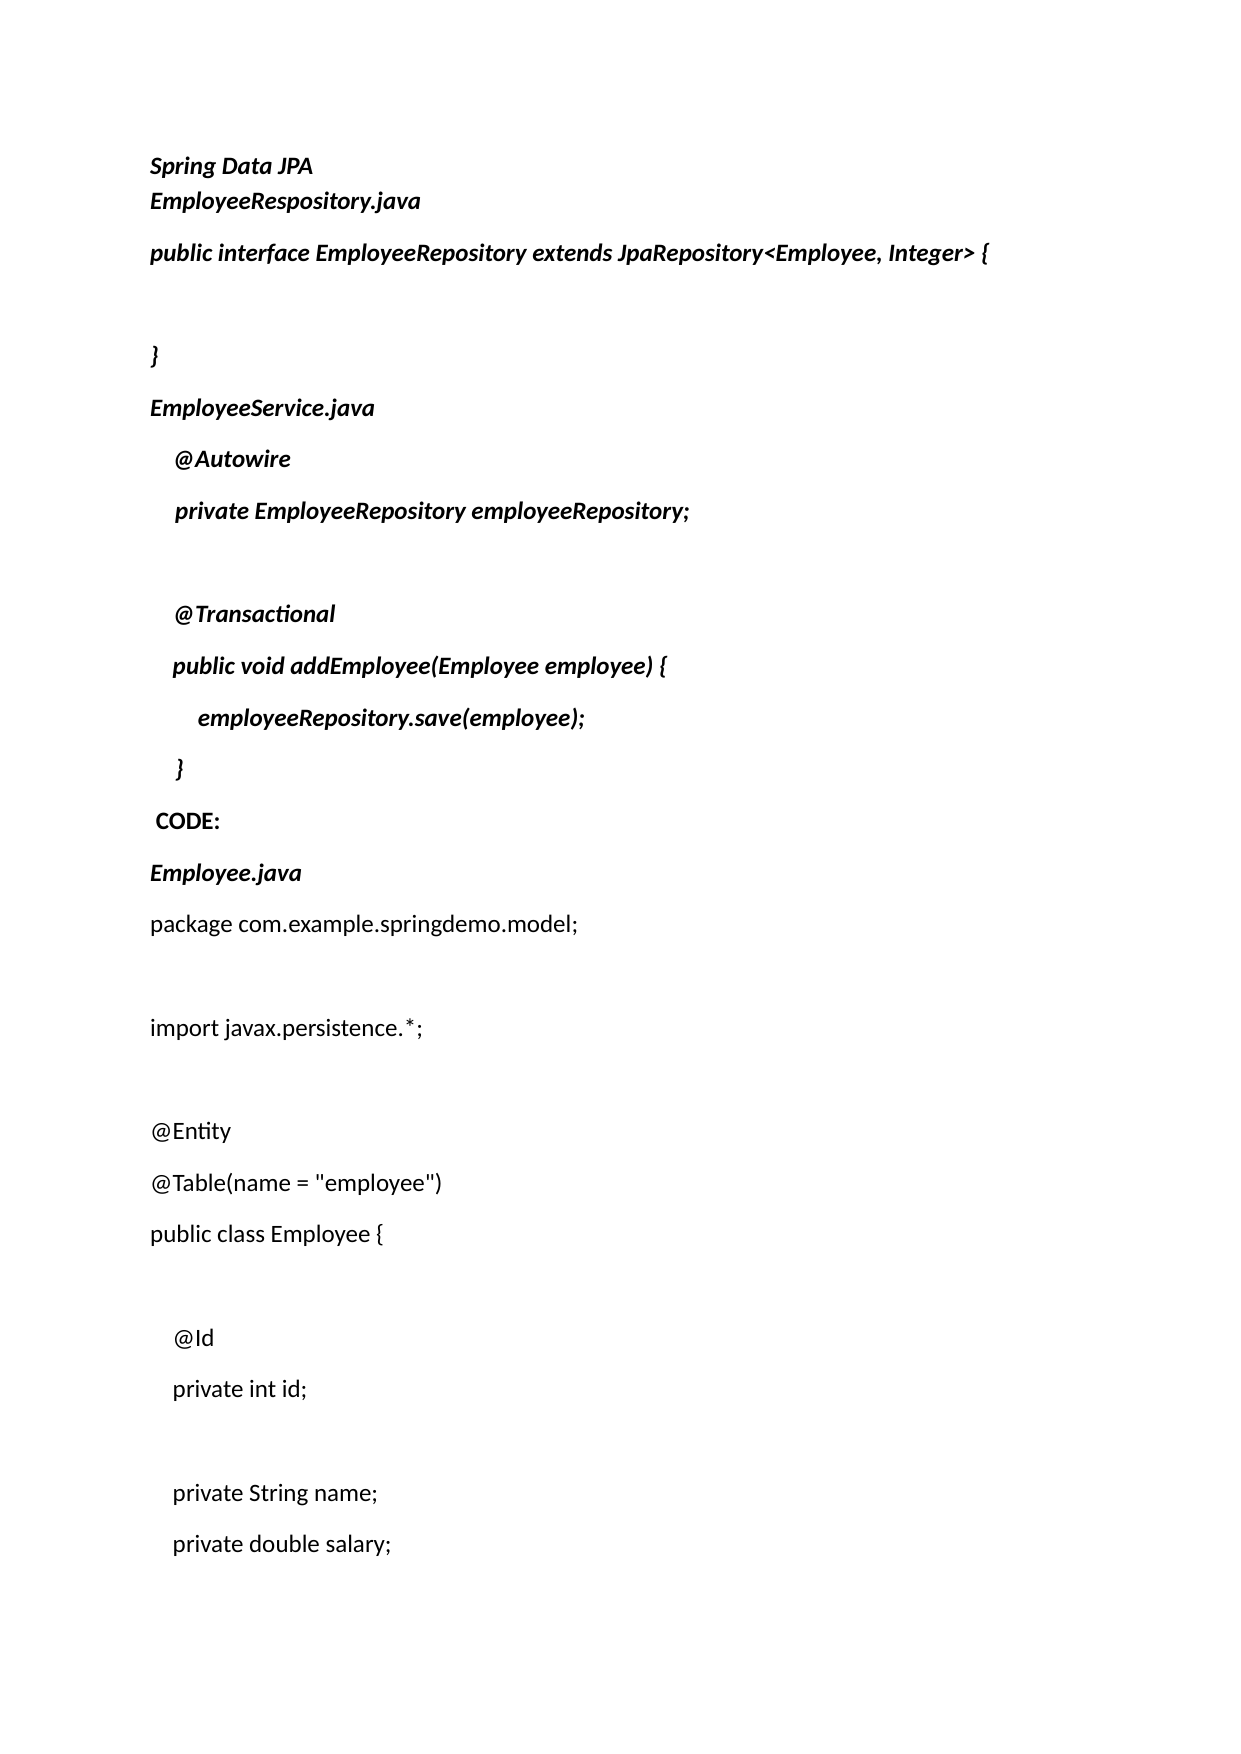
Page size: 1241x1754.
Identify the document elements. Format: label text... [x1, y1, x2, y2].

text EmployeeService.java [150, 392, 1090, 422]
text private String name; [150, 1477, 1090, 1507]
text ​​​​​​​ CODE: [150, 805, 1090, 836]
text private double salary; [150, 1528, 1090, 1559]
text @Entity [150, 1115, 1090, 1146]
text @Id [150, 1322, 1090, 1352]
text @Transactional [150, 598, 1090, 629]
text Spring Data JPA EmployeeRespository.java [150, 150, 1090, 216]
text Employee.java [150, 857, 1090, 887]
text public class Employee { [150, 1218, 1090, 1249]
text private int id; [150, 1373, 1090, 1404]
text package com.example.springdemo.model; [150, 908, 1090, 939]
text } [150, 340, 1090, 371]
text @Table(name = "employee") [150, 1167, 1090, 1197]
text employeeRepository.save(employee); [150, 702, 1090, 732]
text import javax.persistence.*; [150, 1012, 1090, 1042]
text public void addEmployee(Employee employee) { [150, 650, 1090, 681]
text } [150, 753, 1090, 784]
text @Autowire [150, 443, 1090, 474]
text private EmployeeRepository employeeRepository; [150, 495, 1090, 526]
text public interface EmployeeRepository extends JpaRepository<Employee, Integer> { [150, 237, 1090, 267]
